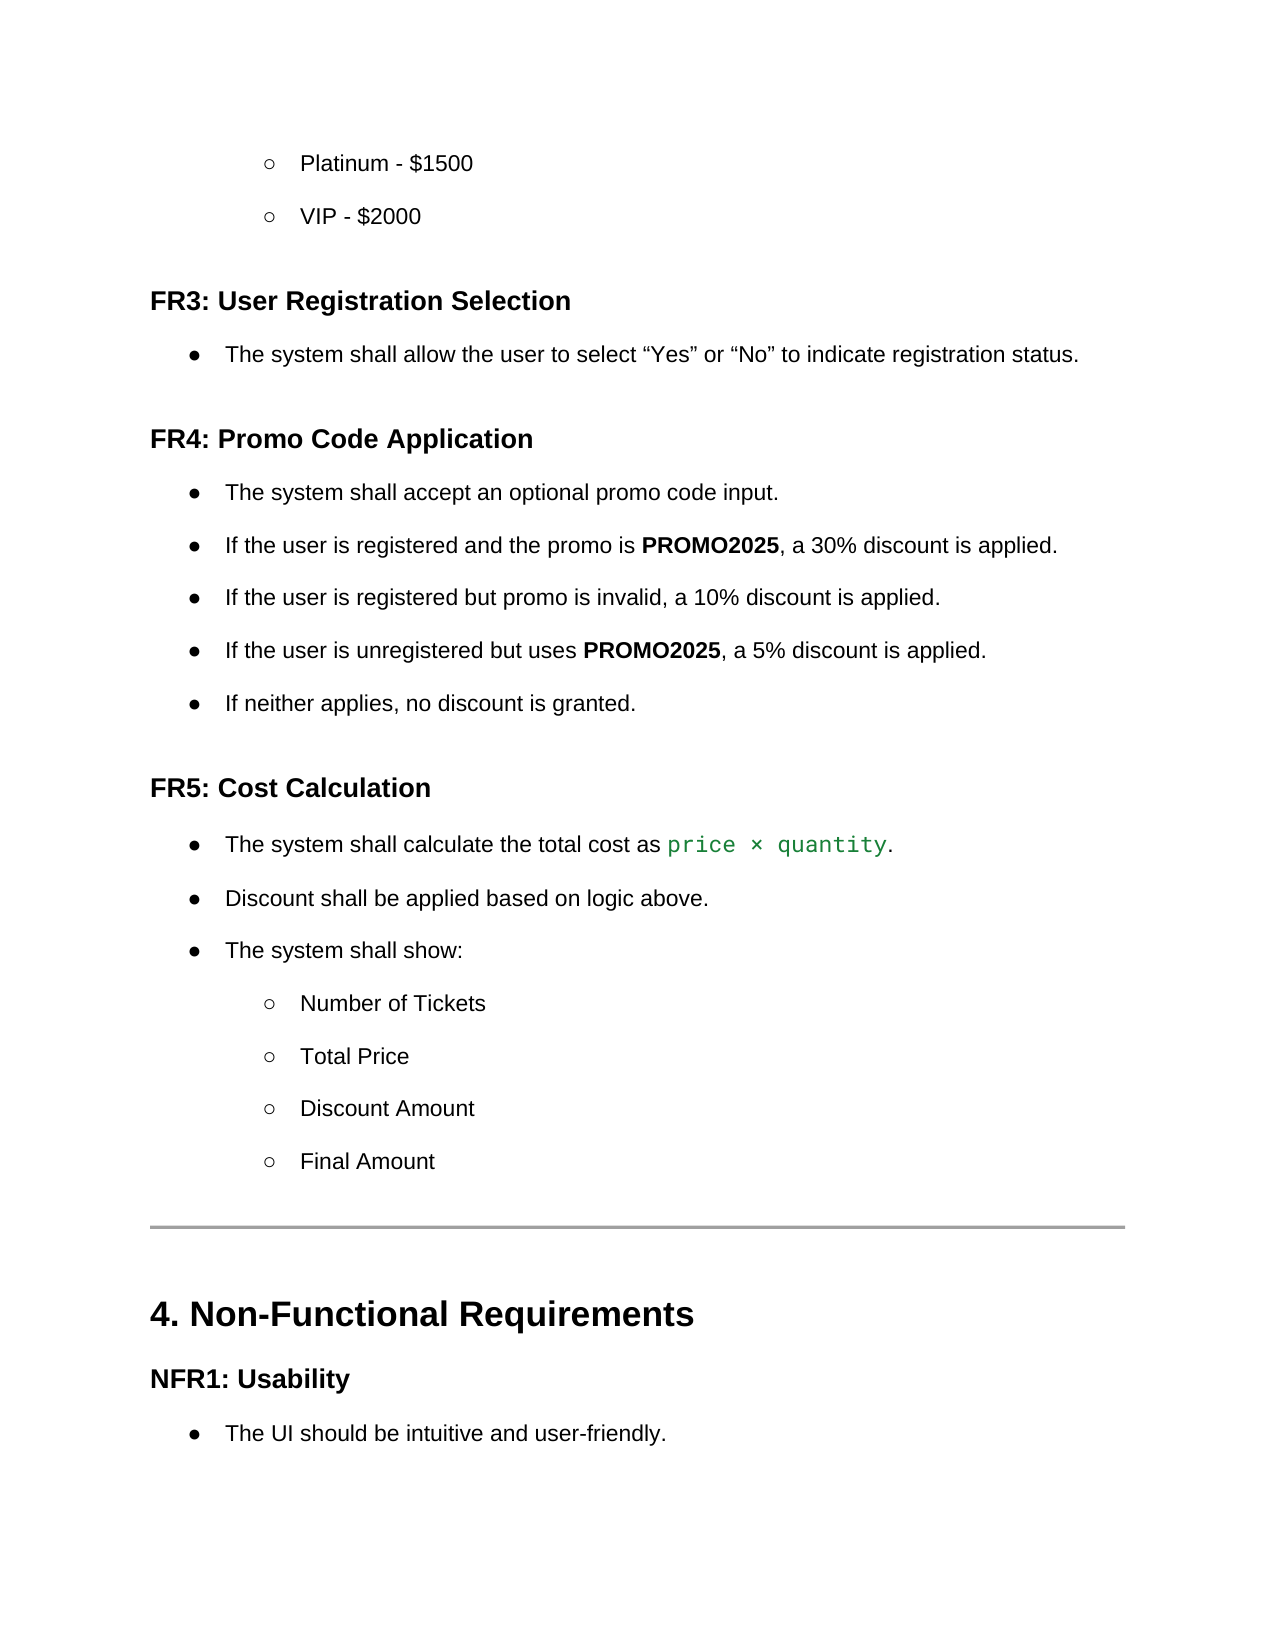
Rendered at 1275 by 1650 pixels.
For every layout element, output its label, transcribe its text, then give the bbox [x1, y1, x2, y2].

list The system shall show: [187, 937, 1125, 990]
list Final Amount [262, 1148, 1125, 1201]
subtitle FR4: Promo Code Application [150, 423, 1125, 454]
subtitle 4. Non-Functional Requirements [150, 1293, 1125, 1334]
list If the user is registered and the promo is PROMO2025, a 30% discount is applied. [187, 532, 1125, 584]
list Number of Tickets [262, 990, 1125, 1043]
list The system shall allow the user to select “Yes” or “No” to indicate registration status. [187, 341, 1125, 393]
list Total Price [262, 1043, 1125, 1095]
list If the user is unregistered but uses PROMO2025, a 5% discount is applied. [187, 637, 1125, 690]
subtitle NFR1: Usability [150, 1363, 1125, 1394]
list The UI should be intuitive and user-friendly. [187, 1419, 1125, 1472]
list VIP - $2000 [262, 203, 1125, 255]
list If the user is registered but promo is invalid, a 10% discount is applied. [187, 584, 1125, 637]
subtitle FR5: Cost Calculation [150, 772, 1125, 803]
subtitle FR3: User Registration Selection [150, 284, 1125, 316]
list Discount Amount [262, 1095, 1125, 1148]
list Platinum - $1500 [262, 150, 1125, 203]
list If neither applies, no discount is granted. [187, 690, 1125, 742]
list Discount shall be applied based on logic above. [187, 884, 1125, 937]
list The system shall calculate the total cost as price × quantity. [187, 828, 1125, 884]
list The system shall accept an optional promo code input. [187, 479, 1125, 532]
